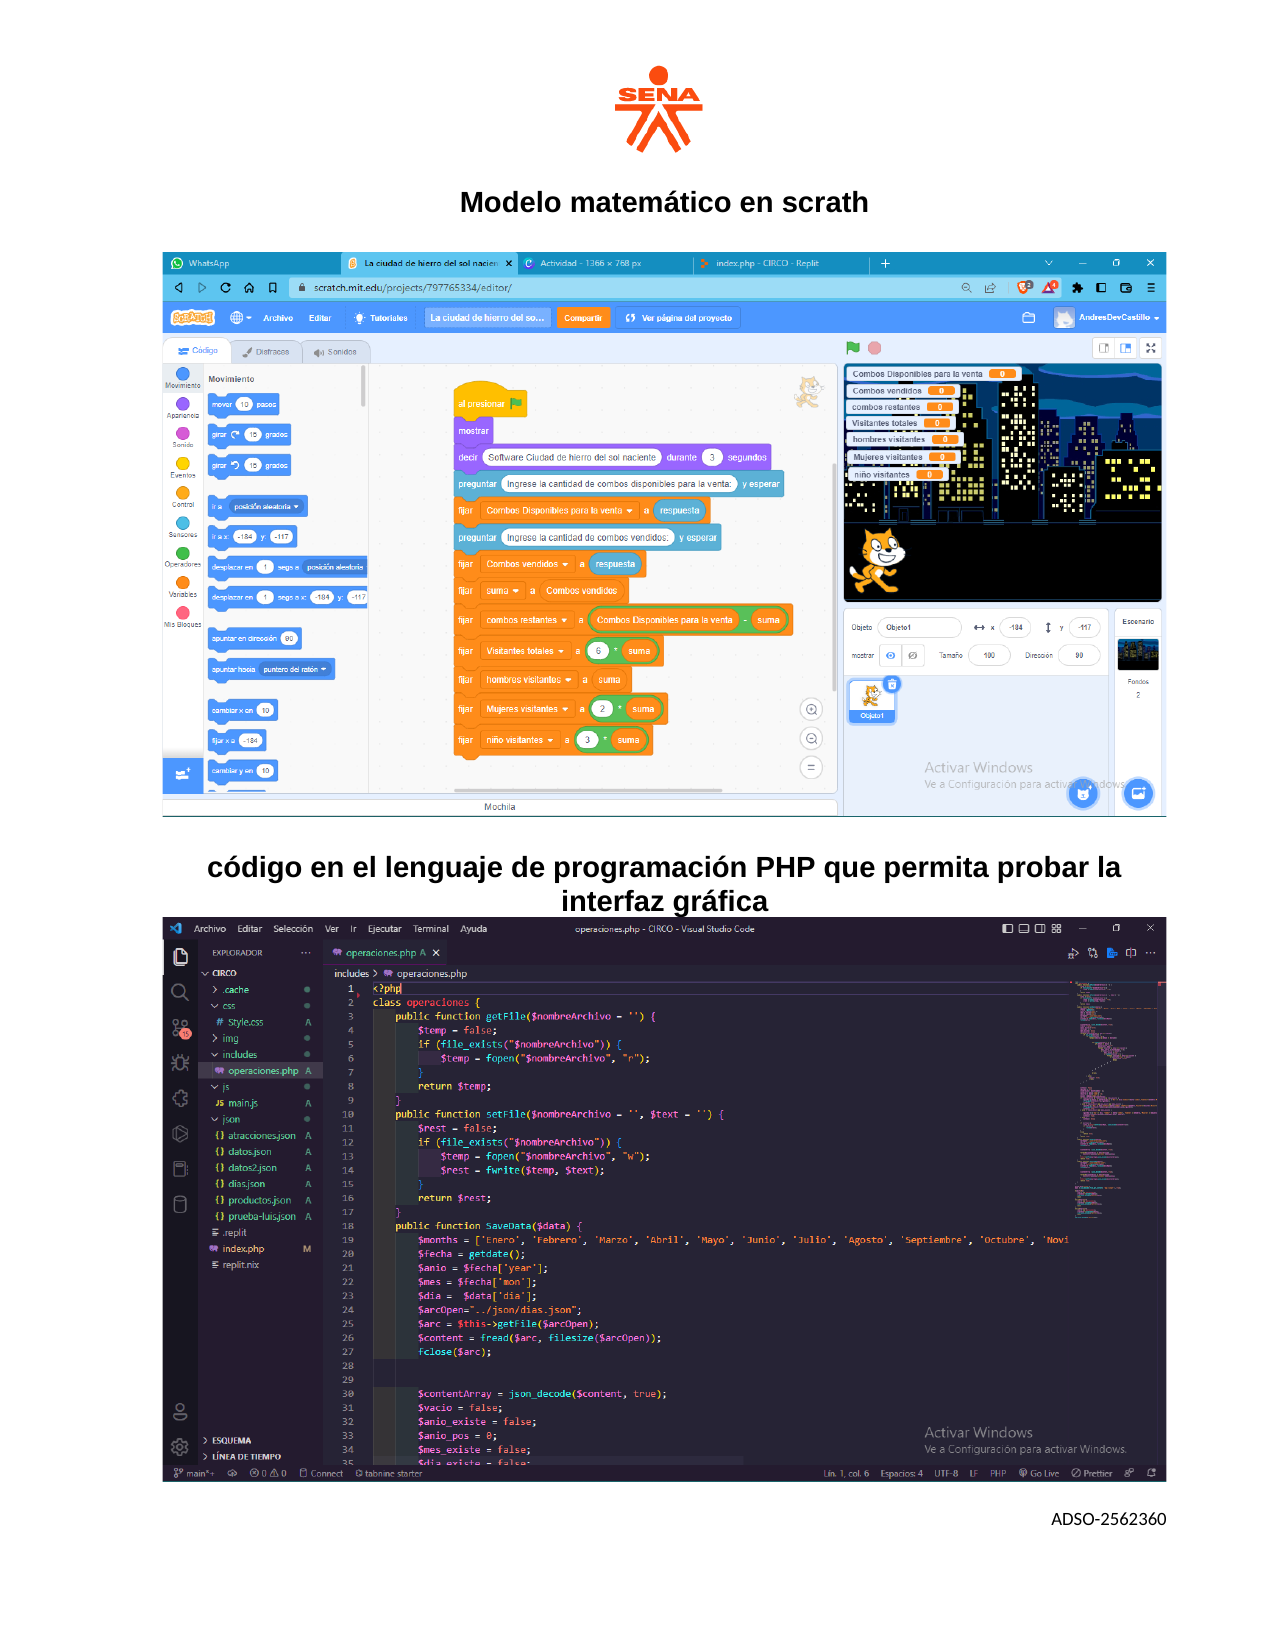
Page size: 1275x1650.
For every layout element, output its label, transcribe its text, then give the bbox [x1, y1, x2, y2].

picture [604, 62, 708, 157]
list código en el lenguaje de programación PHP que permita probar la interfaz gráfica [162, 850, 1167, 917]
picture [162, 252, 1167, 817]
list Modelo matemático en scrath [162, 185, 1167, 219]
picture [162, 917, 1167, 1482]
